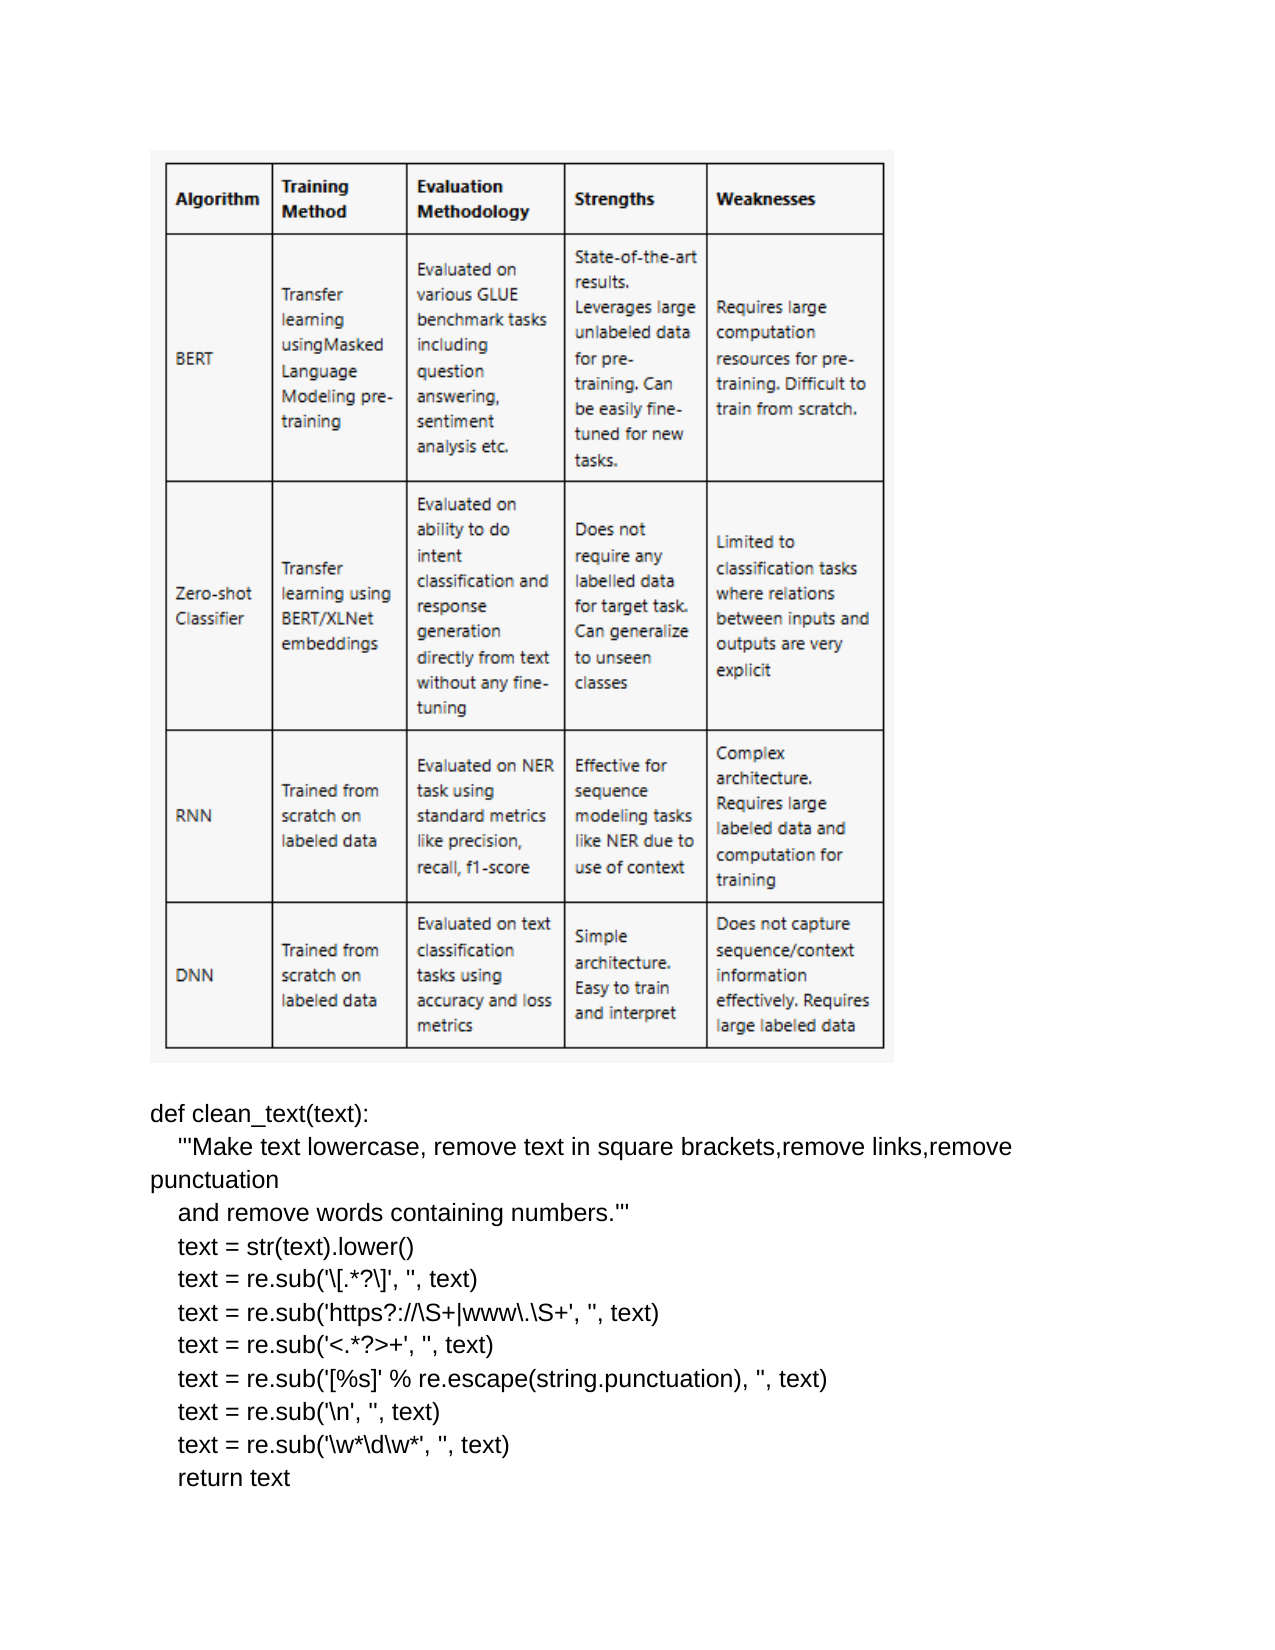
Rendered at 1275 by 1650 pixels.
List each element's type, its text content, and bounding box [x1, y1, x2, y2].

text and remove words containing numbers.''' [150, 1198, 1125, 1227]
text text = re.sub('\w*\d\w*', '', text) [150, 1429, 1125, 1458]
text text = re.sub('https?://\S+|www\.\S+', '', text) [150, 1297, 1125, 1326]
text '''Make text lowercase, remove text in square brackets,remove links,remove punctuation [150, 1132, 1125, 1194]
text text = str(text).lower() [150, 1231, 1125, 1260]
picture [150, 150, 894, 1063]
text text = re.sub('\[.*?\]', '', text) [150, 1264, 1125, 1293]
text text = re.sub('\n', '', text) [150, 1397, 1125, 1425]
text def clean_text(text): [150, 1099, 1125, 1128]
text text = re.sub('[%s]' % re.escape(string.punctuation), '', text) [150, 1363, 1125, 1392]
text return text [150, 1463, 1125, 1491]
text text = re.sub('<.*?>+', '', text) [150, 1331, 1125, 1359]
